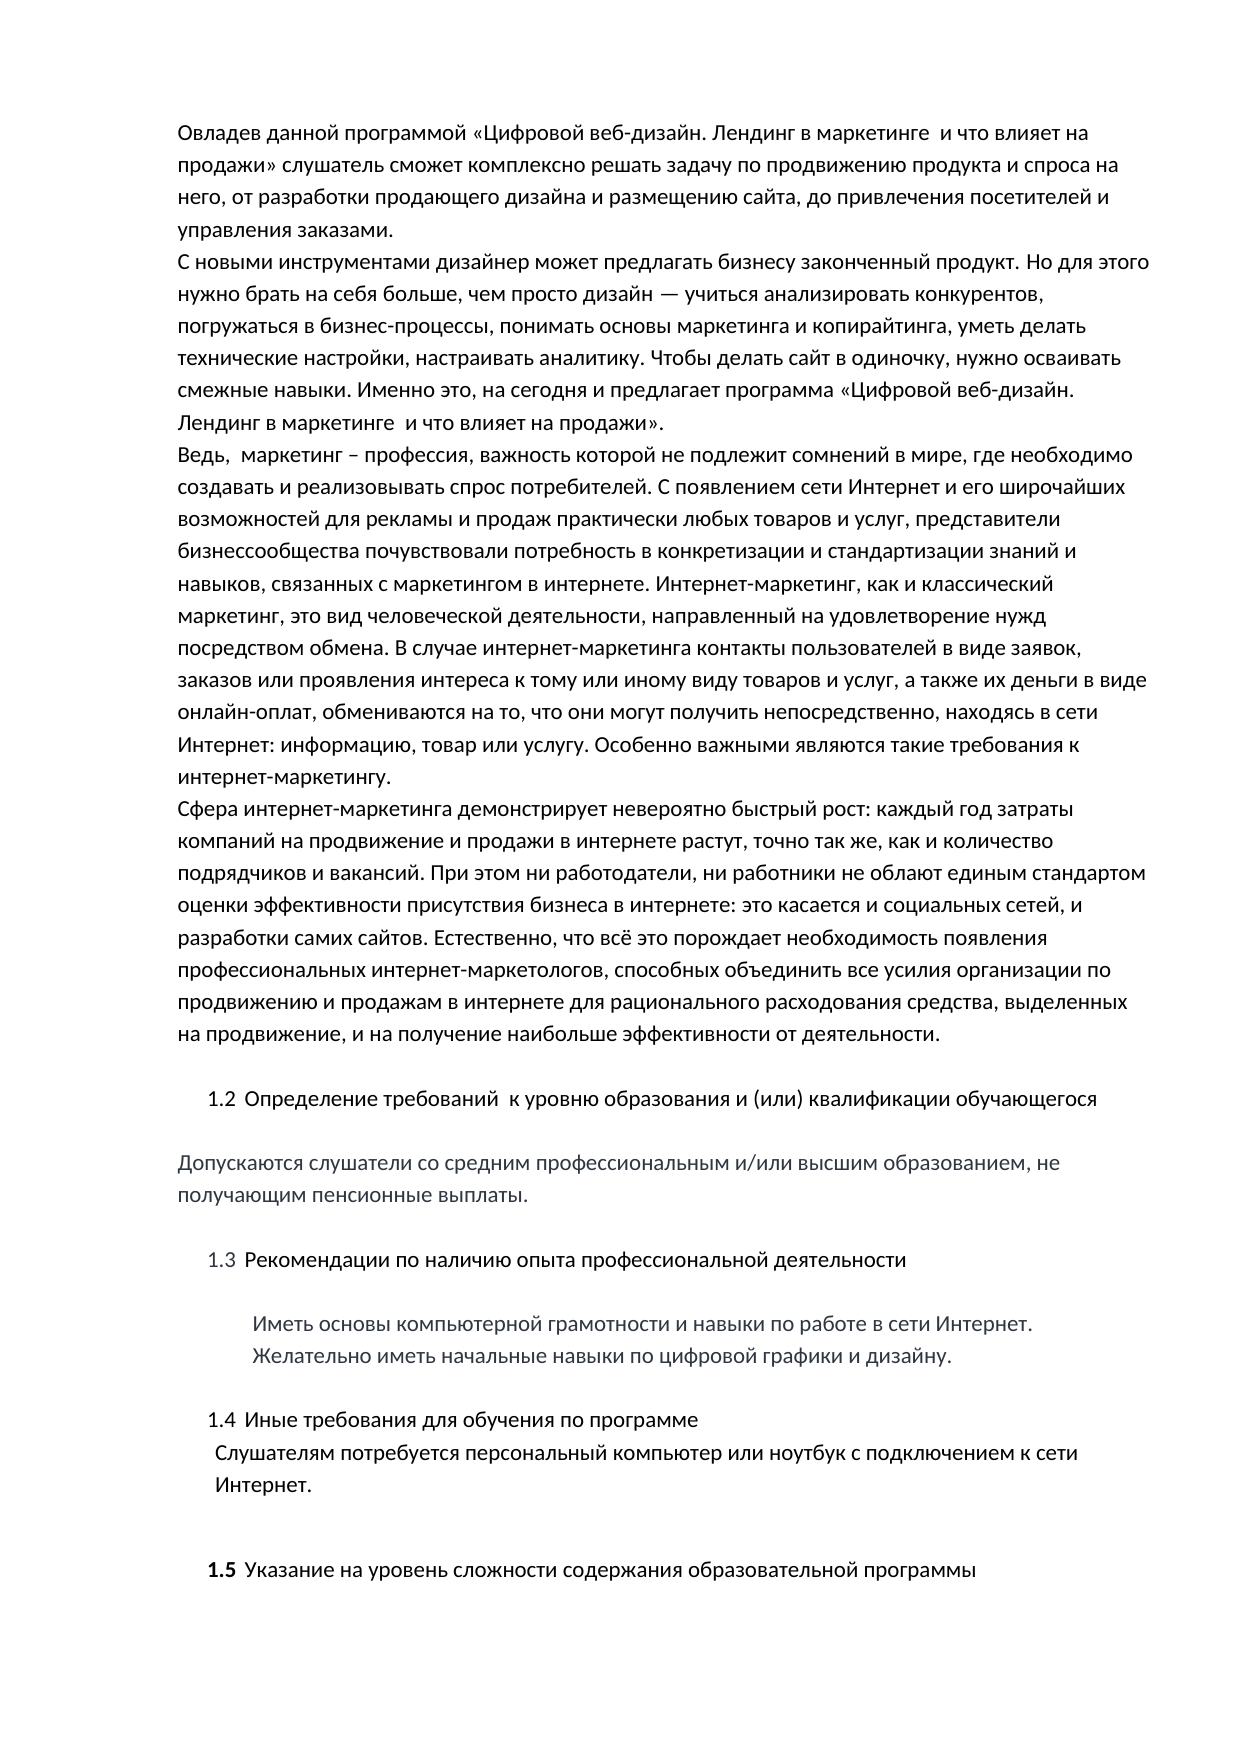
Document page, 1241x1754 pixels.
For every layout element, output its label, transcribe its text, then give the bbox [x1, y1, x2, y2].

list Определение требований к уровню образования и (или) квалификации обучающегося [207, 1084, 1152, 1144]
list Иметь основы компьютерной грамотности и навыки по работе в сети Интернет. Желательно иметь начальные навыки по цифровой графики и дизайну. [252, 1309, 1152, 1401]
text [177, 118, 1152, 1079]
list Указание на уровень сложности содержания образовательной программы [207, 1555, 1152, 1583]
text Допускаются слушатели со средним профессиональным и/или высшим образованием, не получающим пенсионные выплаты. [177, 1148, 1152, 1208]
text Слушателям потребуется персональный компьютер или ноутбук с подключением к сети Интернет. [215, 1438, 1152, 1530]
list Рекомендации по наличию опыта профессиональной деятельности [207, 1245, 1152, 1305]
list Иные требования для обучения по программе [207, 1406, 1152, 1434]
